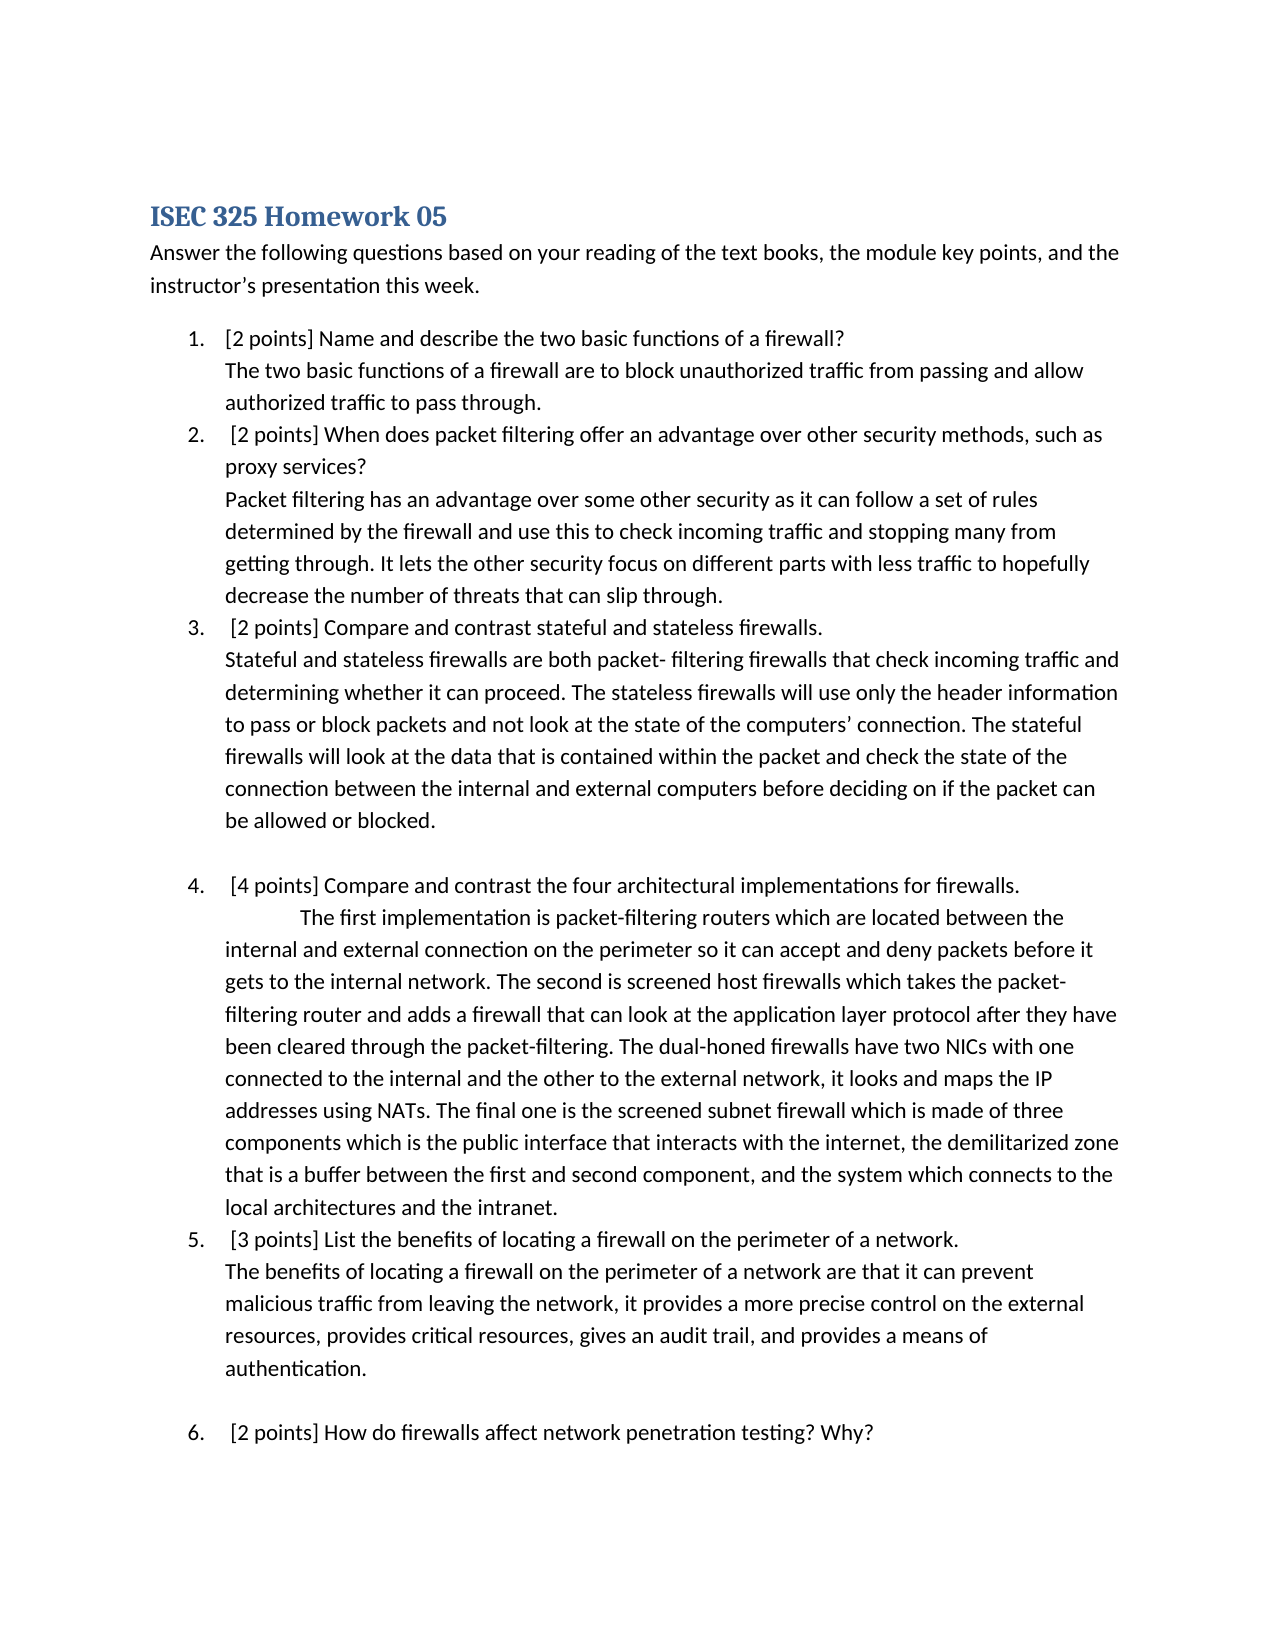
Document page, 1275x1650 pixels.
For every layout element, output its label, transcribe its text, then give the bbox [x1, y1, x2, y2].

list The first implementation is packet-filtering routers which are located between the internal and external connection on the perimeter so it can accept and deny packets before it gets to the internal network. The second is screened host firewalls which takes the packet-filtering router and adds a firewall that can look at the application layer protocol after they have been cleared through the packet-filtering. The dual-honed firewalls have two NICs with one connected to the internal and the other to the external network, it looks and maps the IP addresses using NATs. The final one is the screened subnet firewall which is made of three components which is the public interface that interacts with the internet, the demilitarized zone that is a buffer between the first and second component, and the system which connects to the local architectures and the intranet. [225, 903, 1125, 1221]
list The two basic functions of a firewall are to block unauthorized traffic from passing and allow authorized traffic to pass through. [225, 356, 1125, 416]
list [2 points] Name and describe the two basic functions of a firewall? [187, 324, 1125, 352]
list [2 points] How do firewalls affect network penetration testing? Why? [187, 1418, 1125, 1446]
list Packet filtering has an advantage over some other security as it can follow a set of rules determined by the firewall and use this to check incoming traffic and stopping many from getting through. It lets the other security focus on different parts with less traffic to hopefully decrease the number of threats that can slip through. [225, 485, 1125, 609]
list [4 points] Compare and contrast the four architectural implementations for firewalls. [187, 871, 1125, 899]
subtitle ISEC 325 Homework 05 [150, 200, 1125, 233]
text Answer the following questions based on your reading of the text books, the module key points, and the instructor’s presentation this week. [150, 238, 1125, 299]
list [2 points] When does packet filtering offer an advantage over other security methods, such as proxy services? [187, 420, 1125, 481]
list [3 points] List the benefits of locating a firewall on the perimeter of a network. [187, 1225, 1125, 1253]
list The benefits of locating a firewall on the perimeter of a network are that it can prevent malicious traffic from leaving the network, it provides a more precise control on the external resources, provides critical resources, gives an audit trail, and provides a means of authentication. [225, 1257, 1125, 1382]
list Stateful and stateless firewalls are both packet- filtering firewalls that check incoming traffic and determining whether it can proceed. The stateless firewalls will use only the header information to pass or block packets and not look at the state of the computers’ connection. The stateful firewalls will look at the data that is contained within the packet and check the state of the connection between the internal and external computers before deciding on if the packet can be allowed or blocked. [225, 646, 1125, 834]
list [2 points] Compare and contrast stateful and stateless firewalls. [187, 613, 1125, 641]
